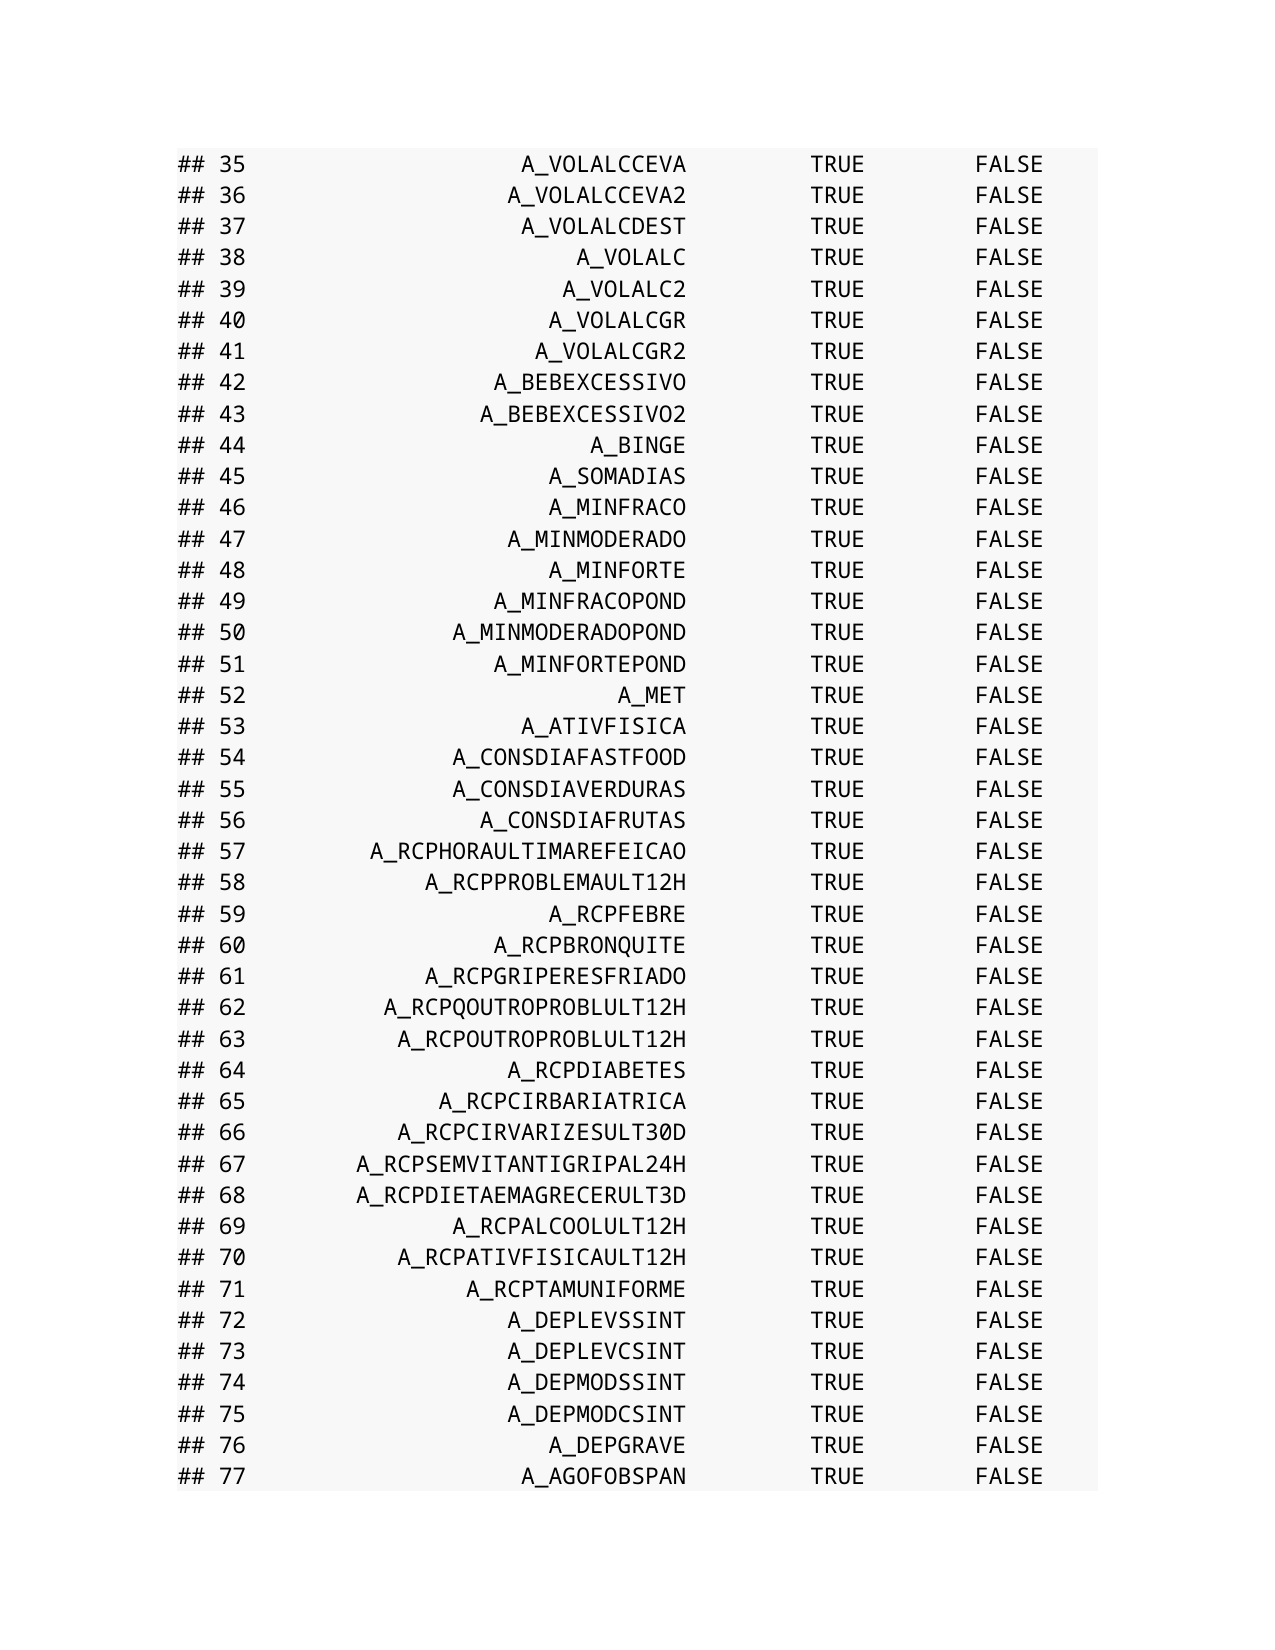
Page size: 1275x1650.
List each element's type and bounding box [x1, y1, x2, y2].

text [177, 148, 1098, 1491]
